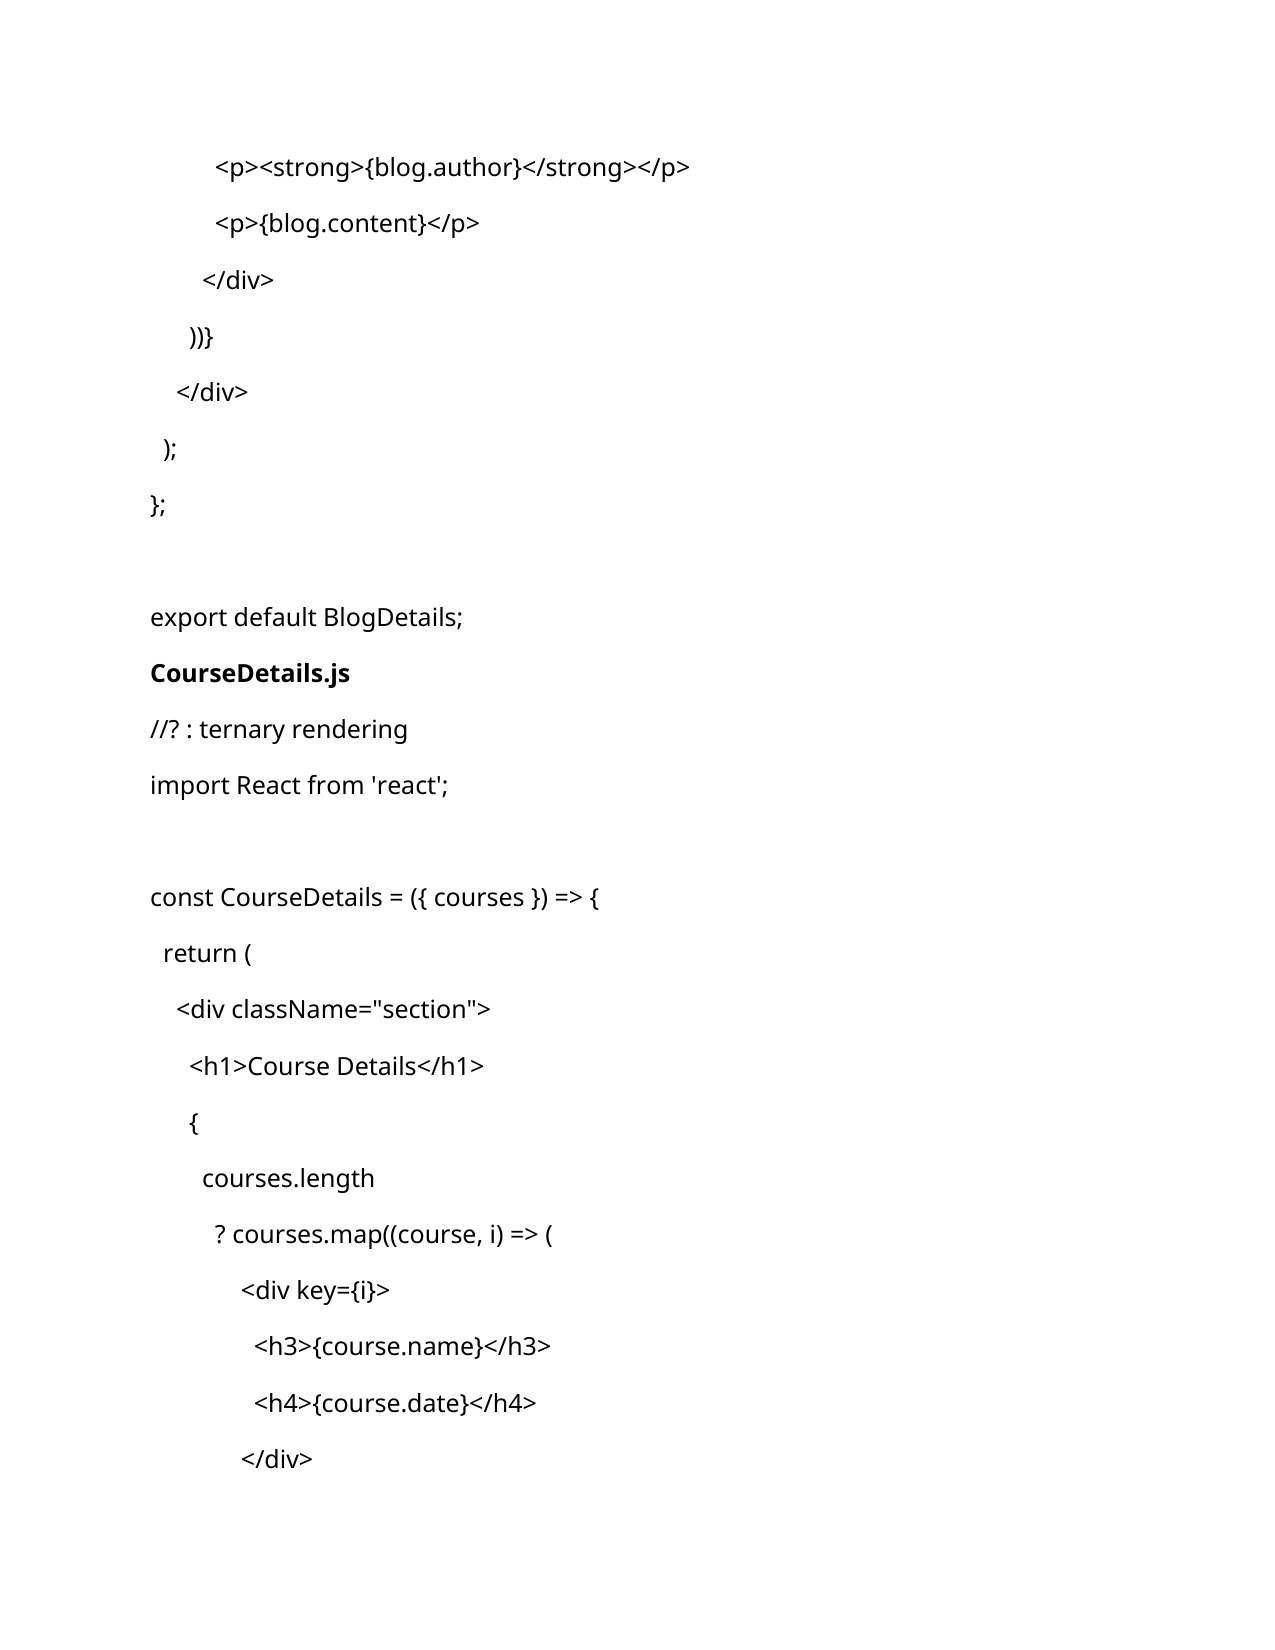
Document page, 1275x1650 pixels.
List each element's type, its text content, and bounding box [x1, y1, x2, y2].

text <h1>Course Details</h1> [150, 1048, 1125, 1082]
text }; [150, 487, 1125, 521]
text <p>{blog.content}</p> [150, 206, 1125, 240]
text import React from 'react'; [150, 768, 1125, 802]
text <h3>{course.name}</h3> [150, 1329, 1125, 1363]
text </div> [150, 262, 1125, 296]
text <div key={i}> [150, 1273, 1125, 1307]
text const CourseDetails = ({ courses }) => { [150, 880, 1125, 914]
text </div> [150, 374, 1125, 409]
text ? courses.map((course, i) => ( [150, 1217, 1125, 1251]
text </div> [150, 1441, 1125, 1475]
text ))} [150, 318, 1125, 352]
text CourseDetails.js [150, 655, 1125, 689]
text <div className="section"> [150, 992, 1125, 1026]
text <h4>{course.date}</h4> [150, 1385, 1125, 1419]
text export default BlogDetails; [150, 599, 1125, 633]
text return ( [150, 936, 1125, 970]
text { [150, 1104, 1125, 1138]
text ); [150, 431, 1125, 465]
text //? : ternary rendering [150, 711, 1125, 746]
text courses.length [150, 1161, 1125, 1195]
text <p><strong>{blog.author}</strong></p> [150, 150, 1125, 184]
